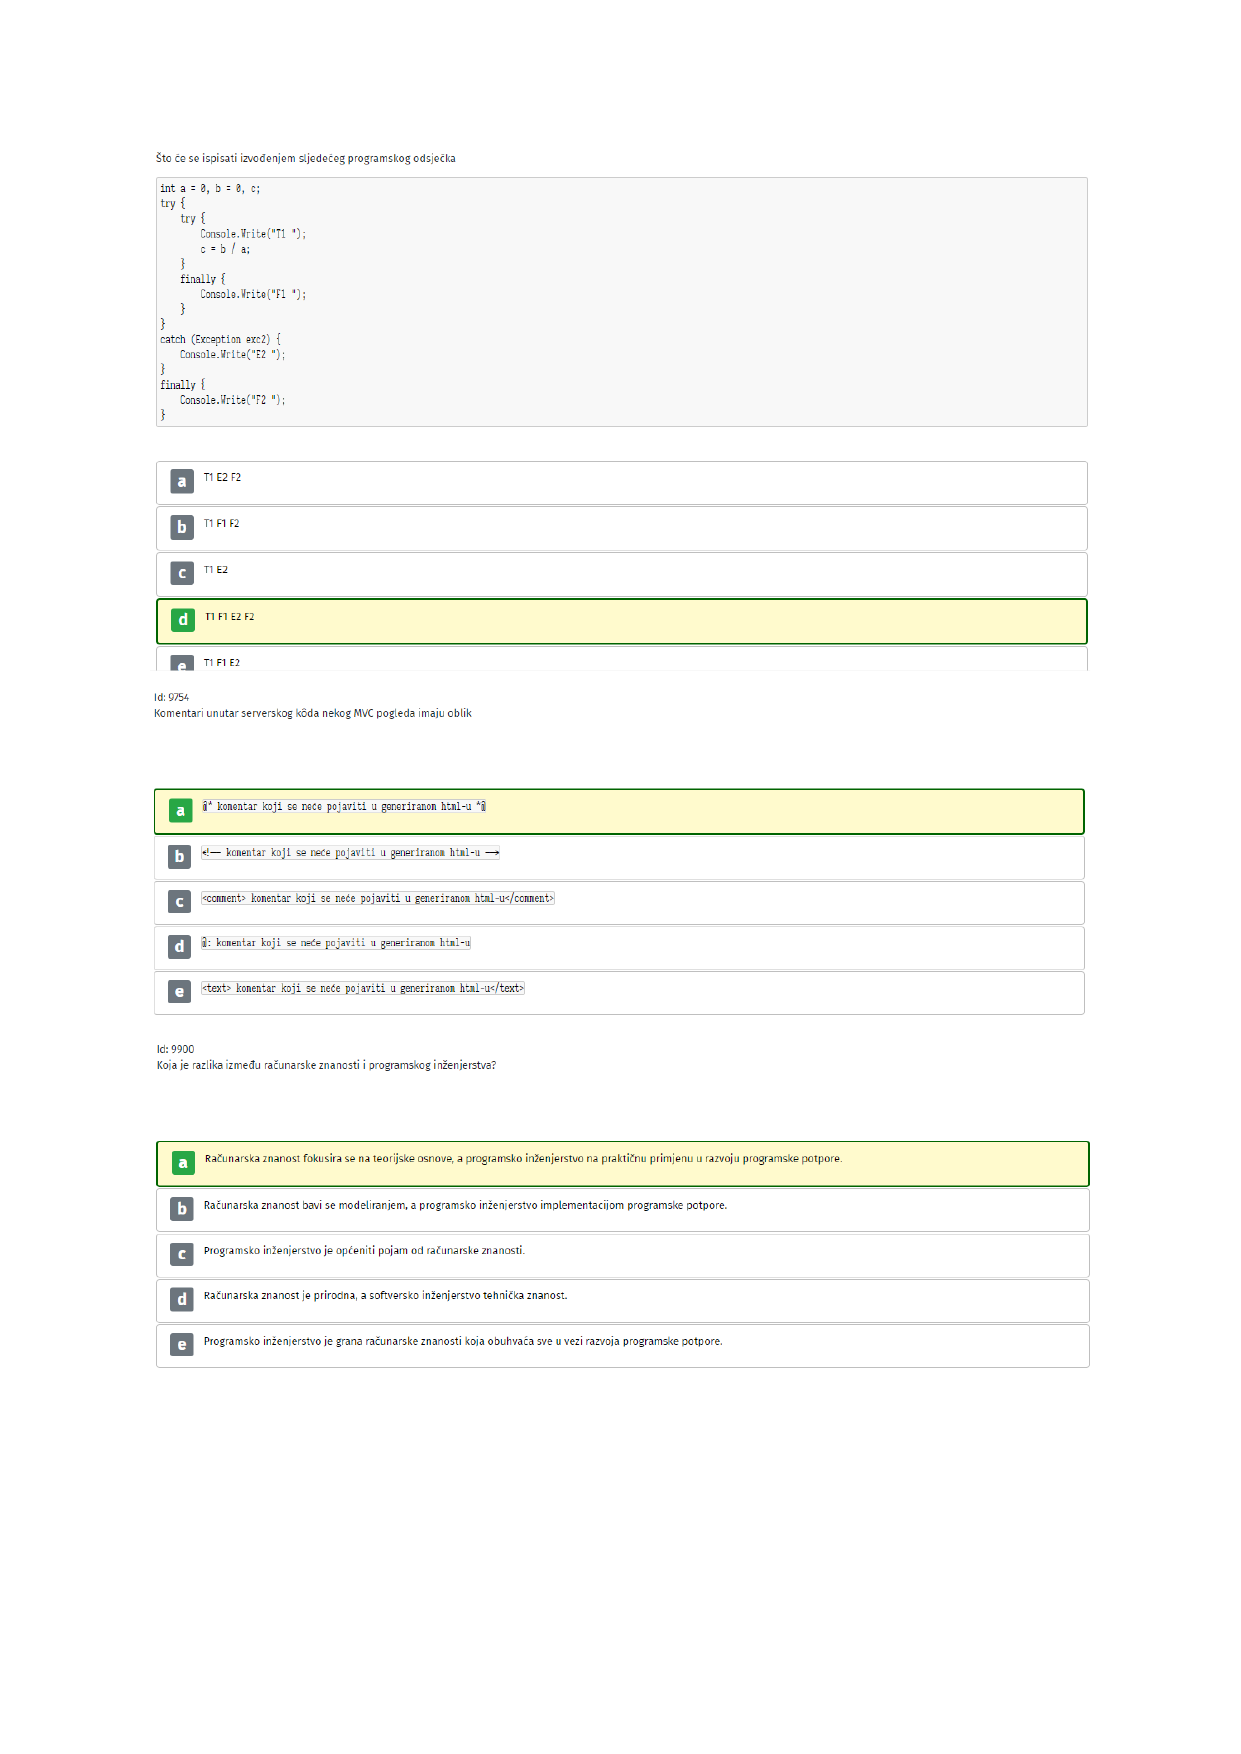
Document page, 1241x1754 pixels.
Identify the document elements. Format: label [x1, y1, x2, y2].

picture [150, 150, 1091, 671]
picture [150, 689, 1091, 1022]
picture [150, 1040, 1091, 1375]
